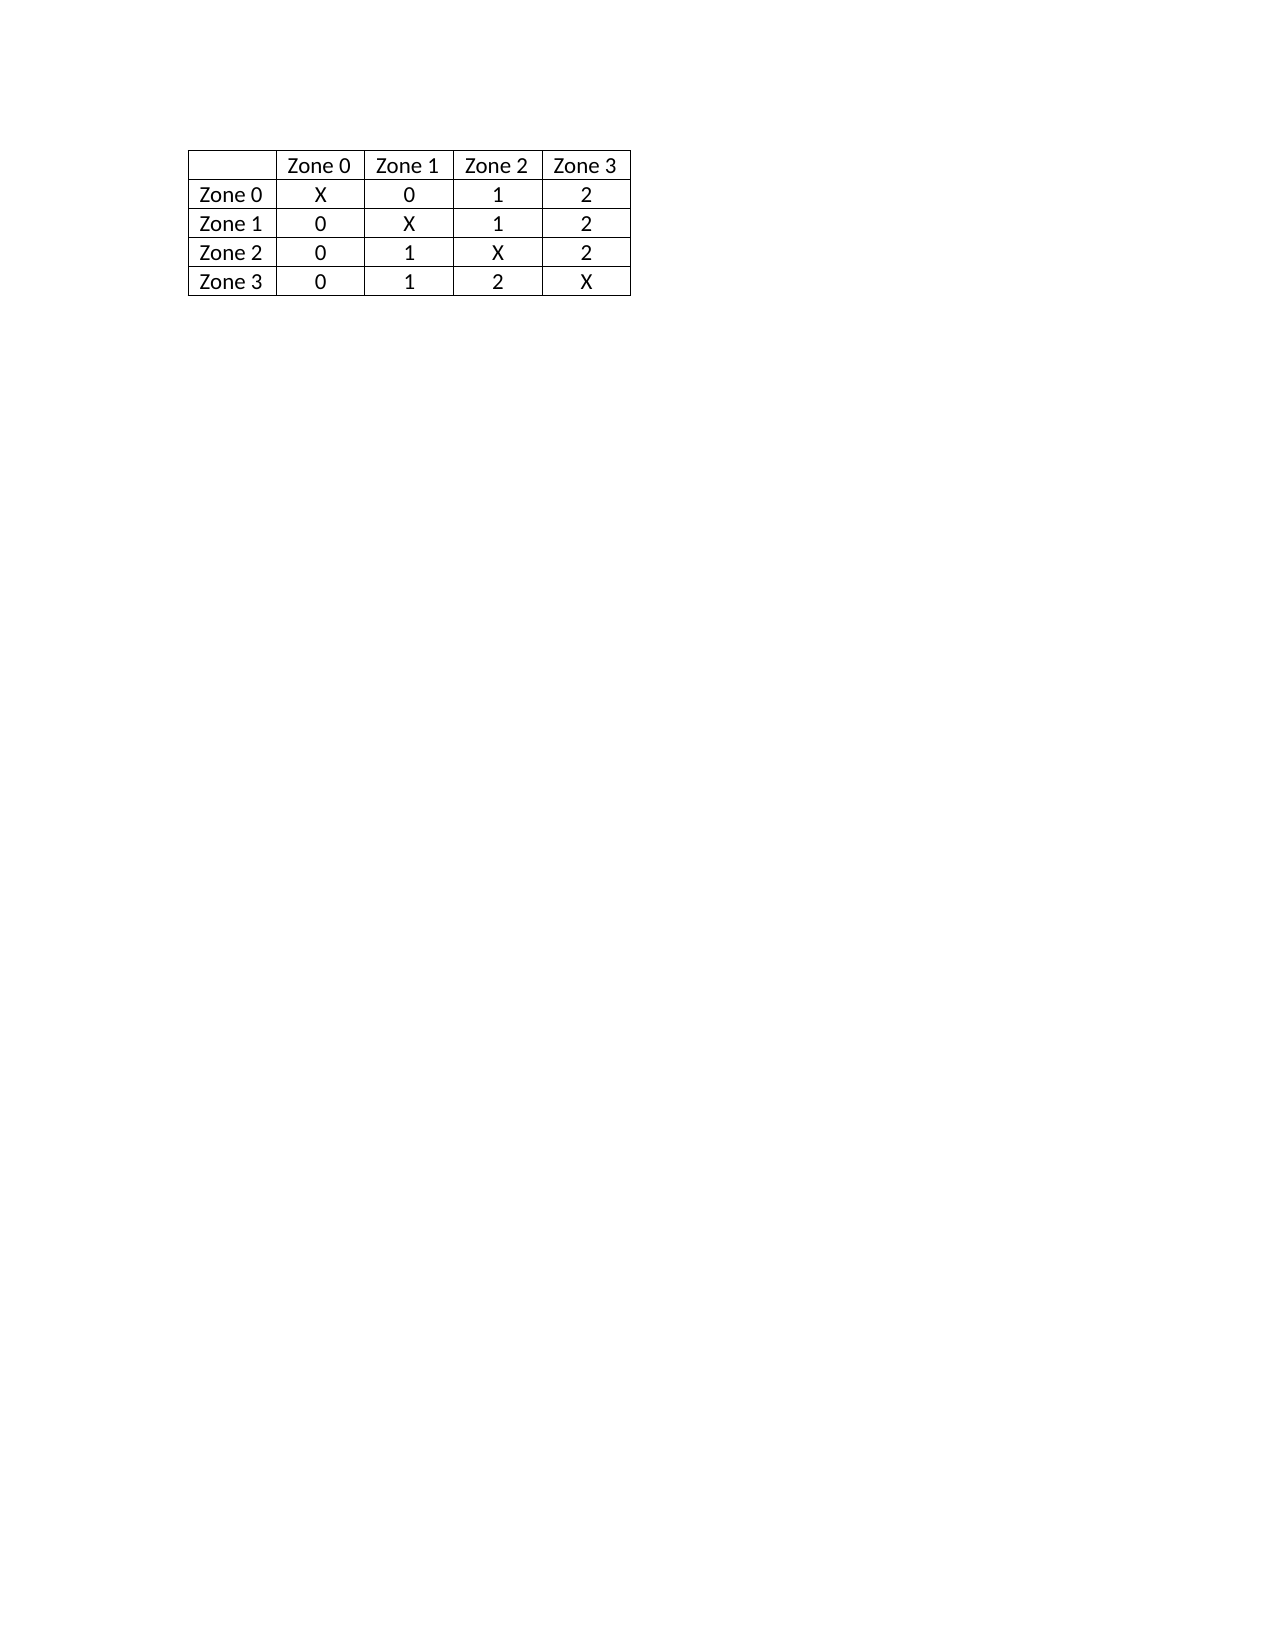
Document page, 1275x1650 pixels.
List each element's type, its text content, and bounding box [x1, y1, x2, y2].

table_cell 2 [543, 238, 630, 266]
table_header Zone 3 [543, 151, 630, 179]
table_cell Zone 2 [189, 238, 276, 266]
table_cell X [454, 238, 542, 266]
table_header Zone 2 [454, 151, 542, 179]
table_cell 1 [454, 180, 542, 208]
table_cell Zone 0 [189, 180, 276, 208]
table_cell Zone 3 [189, 267, 276, 295]
table_cell 0 [277, 209, 364, 237]
table_cell 0 [277, 238, 364, 266]
table_cell 1 [454, 209, 542, 237]
table_cell 0 [365, 180, 453, 208]
table_cell 1 [365, 267, 453, 295]
table_header Zone 0 [277, 151, 364, 179]
table_cell Zone 1 [189, 209, 276, 237]
table_header [189, 151, 276, 179]
table_cell 2 [543, 209, 630, 237]
table_cell X [365, 209, 453, 237]
table_cell 2 [543, 180, 630, 208]
table_cell 2 [454, 267, 542, 295]
table_cell 1 [365, 238, 453, 266]
table_header Zone 1 [365, 151, 453, 179]
table_cell X [277, 180, 364, 208]
table_cell X [543, 267, 630, 295]
table_cell 0 [277, 267, 364, 295]
